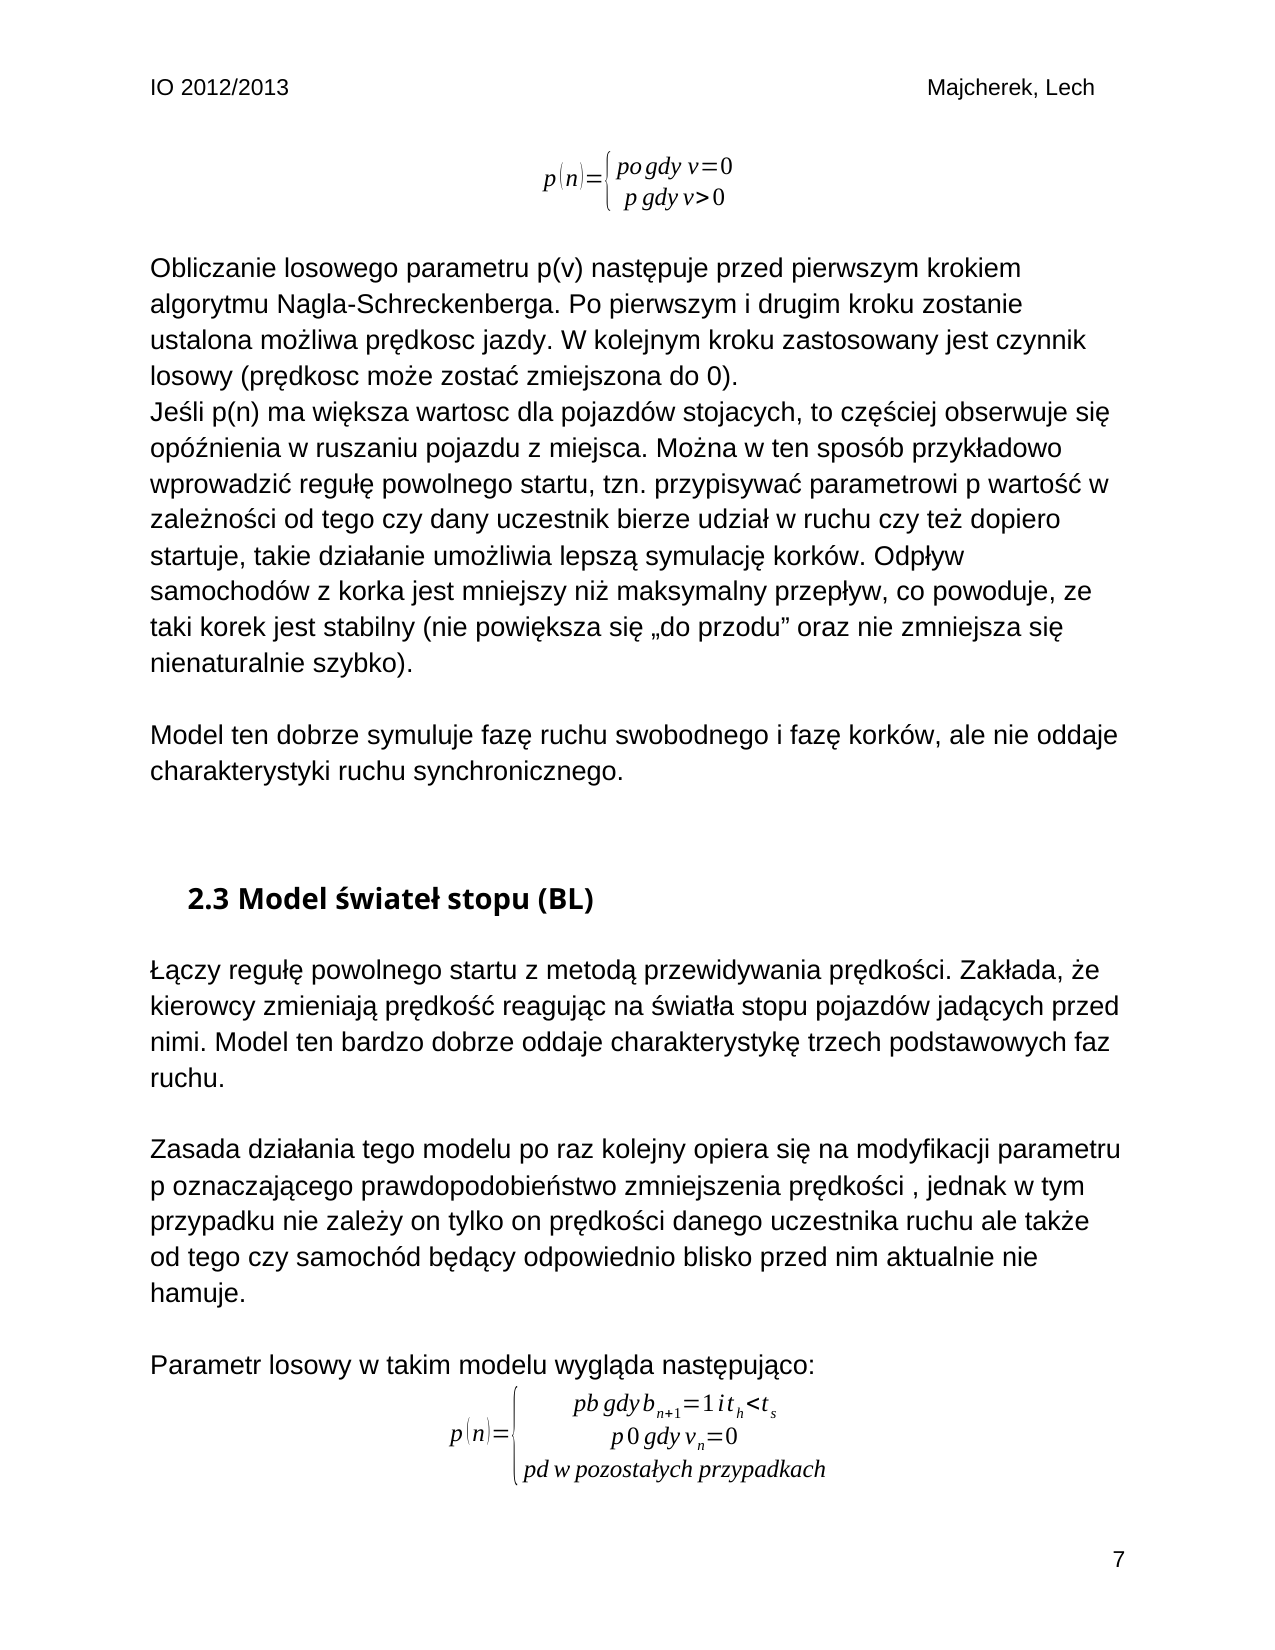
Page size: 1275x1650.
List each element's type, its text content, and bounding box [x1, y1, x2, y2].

text Jeśli p(n) ma większa wartosc dla pojazdów stojacych, to częściej obserwuje się opóźnienia w ruszaniu pojazdu z miejsca. Można w ten sposób przykładowo wprowadzić regułę powolnego startu, tzn. przypisywać parametrowi p wartość w zależności od tego czy dany uczestnik bierze udział w ruchu czy też dopiero startuje, takie działanie umożliwia lepszą symulację korków. Odpływ samochodów z korka jest mniejszy niż maksymalny przepływ, co powoduje, ze taki korek jest stabilny (nie powiększa się „do przodu” oraz nie zmniejsza się nienaturalnie szybko). [150, 396, 1125, 678]
text Łączy regułę powolnego startu z metodą przewidywania prędkości. Zakłada, że kierowcy zmieniają prędkość reagując na światła stopu pojazdów jadących przed nimi. Model ten bardzo dobrze oddaje charakterystykę trzech podstawowych faz ruchu. [150, 954, 1125, 1093]
text Parametr losowy w takim modelu wygląda następująco: [150, 1349, 1125, 1380]
text Zasada działania tego modelu po raz kolejny opiera się na modyfikacji parametru p oznaczającego prawdopodobieństwo zmniejszenia prędkości , jednak w tym przypadku nie zależy on tylko on prędkości danego uczestnika ruchu ale także od tego czy samochód będący odpowiednio blisko przed nim aktualnie nie hamuje. [150, 1133, 1125, 1308]
subtitle Model świateł stopu (BL) [187, 878, 1125, 918]
text Model ten dobrze symuluje fazę ruchu swobodnego i fazę korków, ale nie oddaje charakterystyki ruchu synchronicznego. [150, 719, 1125, 786]
text Obliczanie losowego parametru p(v) następuje przed pierwszym krokiem algorytmu Nagla-Schreckenberga. Po pierwszym i drugim kroku zostanie ustalona możliwa prędkosc jazdy. W kolejnym kroku zastosowany jest czynnik losowy (prędkosc może zostać zmiejszona do 0). [150, 252, 1125, 391]
